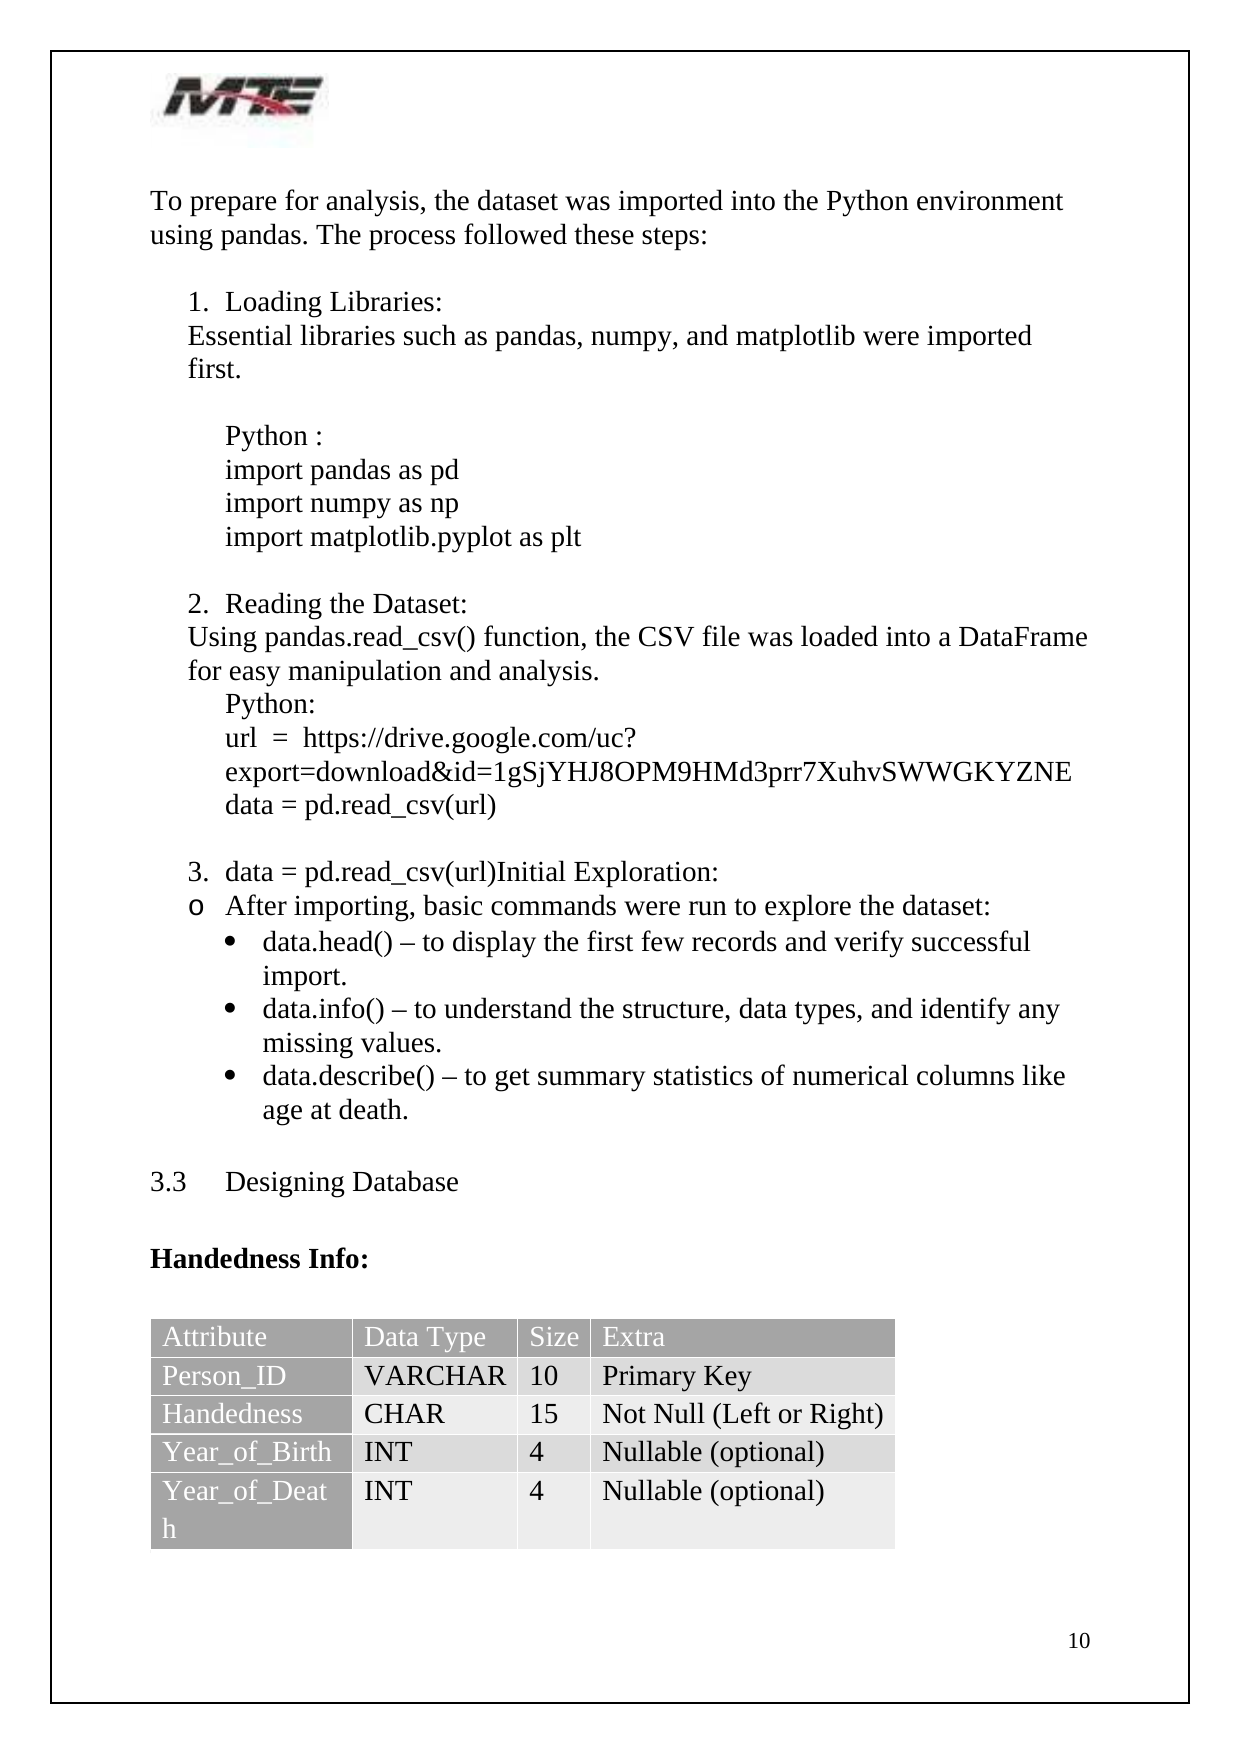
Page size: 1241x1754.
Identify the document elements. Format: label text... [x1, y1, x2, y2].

table_header Attribute [151, 1319, 352, 1357]
table_cell VARCHAR [353, 1358, 517, 1395]
list data = pd.read_csv(url)Initial Exploration: [187, 854, 1090, 888]
text import matplotlib.pyplot as plt [225, 519, 1090, 552]
text Python: [225, 687, 1090, 720]
list Loading Libraries: [187, 284, 1090, 318]
table_header Extra [591, 1319, 895, 1357]
text Handedness Info: [150, 1241, 1090, 1275]
text import pandas as pd [225, 452, 1090, 485]
text import numpy as np [225, 485, 1090, 519]
table_cell 15 [518, 1396, 590, 1433]
table_cell 10 [518, 1358, 590, 1395]
text Using pandas.read_csv() function, the CSV file was loaded into a DataFrame for easy manipulation and analysis. [187, 619, 1090, 687]
table_header Size [518, 1319, 590, 1357]
table_cell Nullable (optional) [591, 1473, 895, 1549]
list data.describe() – to get summary statistics of numerical columns like age at death. [225, 1058, 1090, 1126]
text Essential libraries such as pandas, numpy, and matplotlib were imported first. [187, 318, 1090, 385]
table_cell Handedness [151, 1396, 352, 1433]
text data = pd.read_csv(url) [225, 787, 1090, 821]
table_cell Year_of_Birth [151, 1435, 352, 1472]
table_cell INT [353, 1435, 517, 1472]
table_cell Nullable (optional) [591, 1435, 895, 1472]
text To prepare for analysis, the dataset was imported into the Python environment using pandas. The process followed these steps: [150, 183, 1090, 251]
table_cell Not Null (Left or Right) [591, 1396, 895, 1433]
list data.head() – to display the first few records and verify successful import. [225, 924, 1090, 991]
list After importing, basic commands were run to explore the dataset: [187, 888, 1090, 924]
table_cell Person_ID [151, 1358, 352, 1395]
text Python : [225, 418, 1090, 452]
table_cell Year_of_Death [151, 1473, 352, 1549]
table_cell INT [353, 1473, 517, 1549]
list data.info() – to understand the structure, data types, and identify any missing values. [225, 991, 1090, 1058]
picture [150, 73, 329, 148]
table_cell CHAR [353, 1396, 517, 1433]
table_cell 4 [518, 1473, 590, 1549]
table_cell Primary Key [591, 1358, 895, 1395]
text url = https://drive.google.com/uc?export=download&id=1gSjYHJ8OPM9HMd3prr7XuhvSWWGKYZNE [225, 720, 1090, 787]
table_header Data Type [353, 1319, 517, 1357]
text 3.3 Designing Database [150, 1164, 1090, 1198]
list Reading the Dataset: [187, 586, 1090, 619]
table_cell 4 [518, 1435, 590, 1472]
